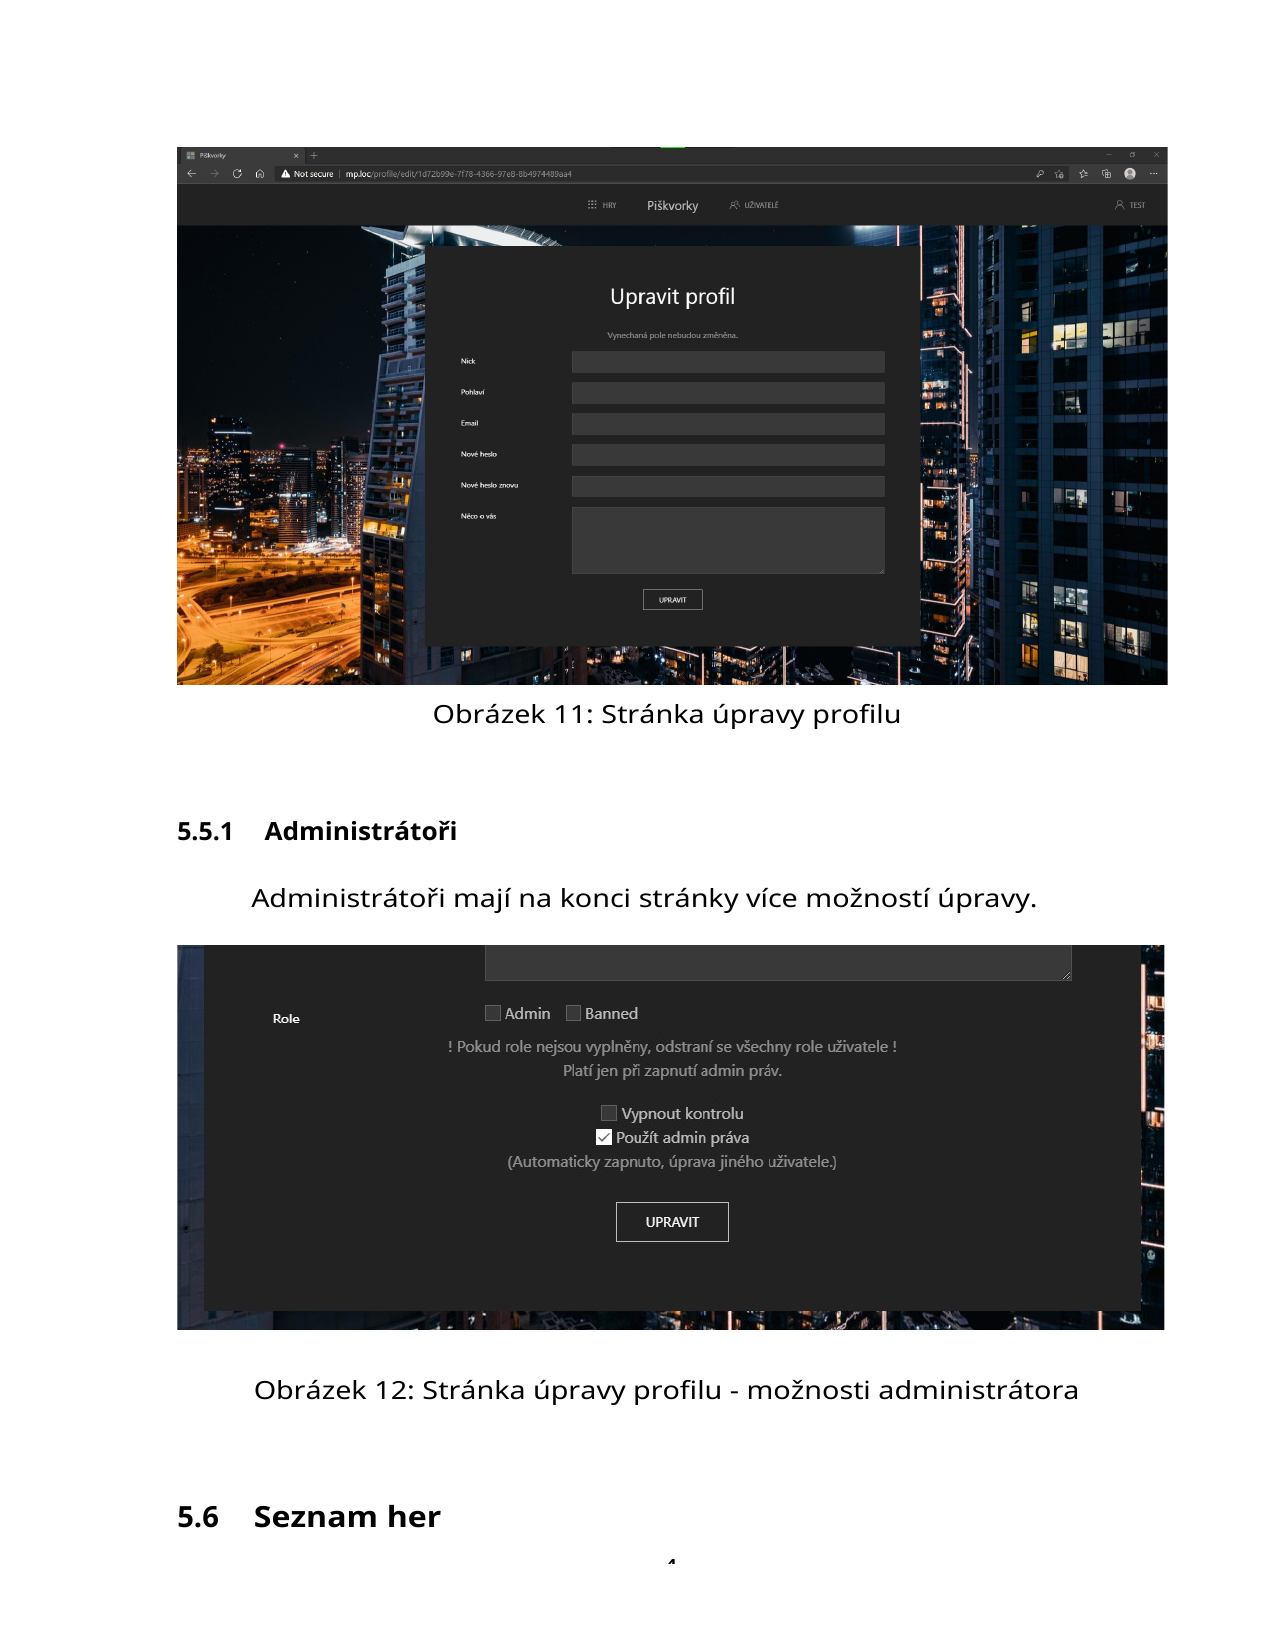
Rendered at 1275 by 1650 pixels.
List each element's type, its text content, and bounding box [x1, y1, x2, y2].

subtitle Seznam her [177, 1496, 1177, 1536]
subtitle Administrátoři [177, 814, 1177, 848]
text Obrázek 11: Stránka úpravy profilu [421, 697, 913, 731]
picture [177, 147, 1168, 685]
picture [177, 945, 1165, 1330]
text Administrátoři mají na konci stránky více možností úpravy. [251, 881, 1177, 915]
text Obrázek 12: Stránka úpravy profilu - možnosti administrátora [157, 1373, 1177, 1407]
